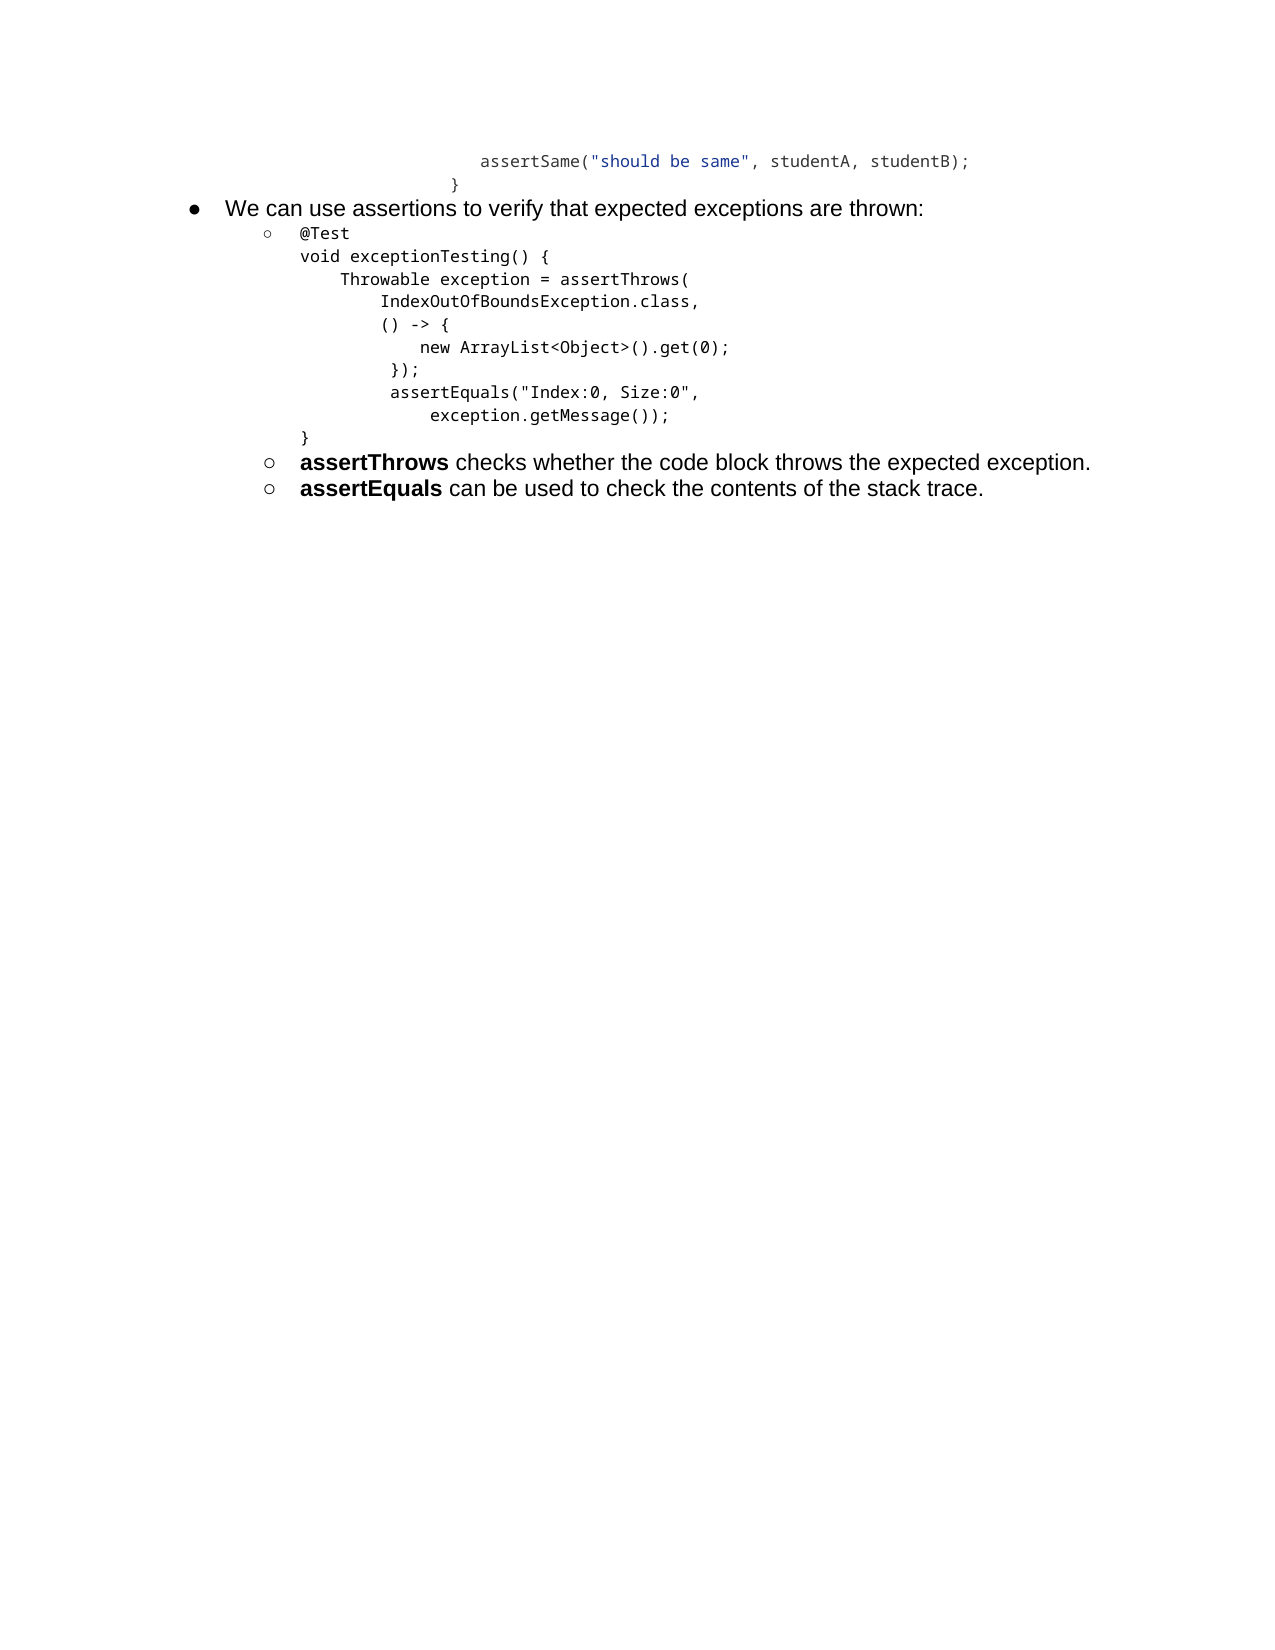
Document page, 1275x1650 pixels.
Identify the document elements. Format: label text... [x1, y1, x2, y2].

list We can use assertions to verify that expected exceptions are thrown: [187, 195, 1125, 222]
list assertEquals can be used to check the contents of the stack trace. [262, 475, 1125, 502]
list @Test void exceptionTesting() { Throwable exception = assertThrows( IndexOutOfBoundsException.class, () -> { new ArrayList<Object>().get(0); }); assertEquals("Index:0, Size:0", exception.getMessage()); } [262, 222, 1125, 449]
list assertThrows checks whether the code block throws the expected exception. [262, 449, 1125, 475]
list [412, 150, 1125, 195]
